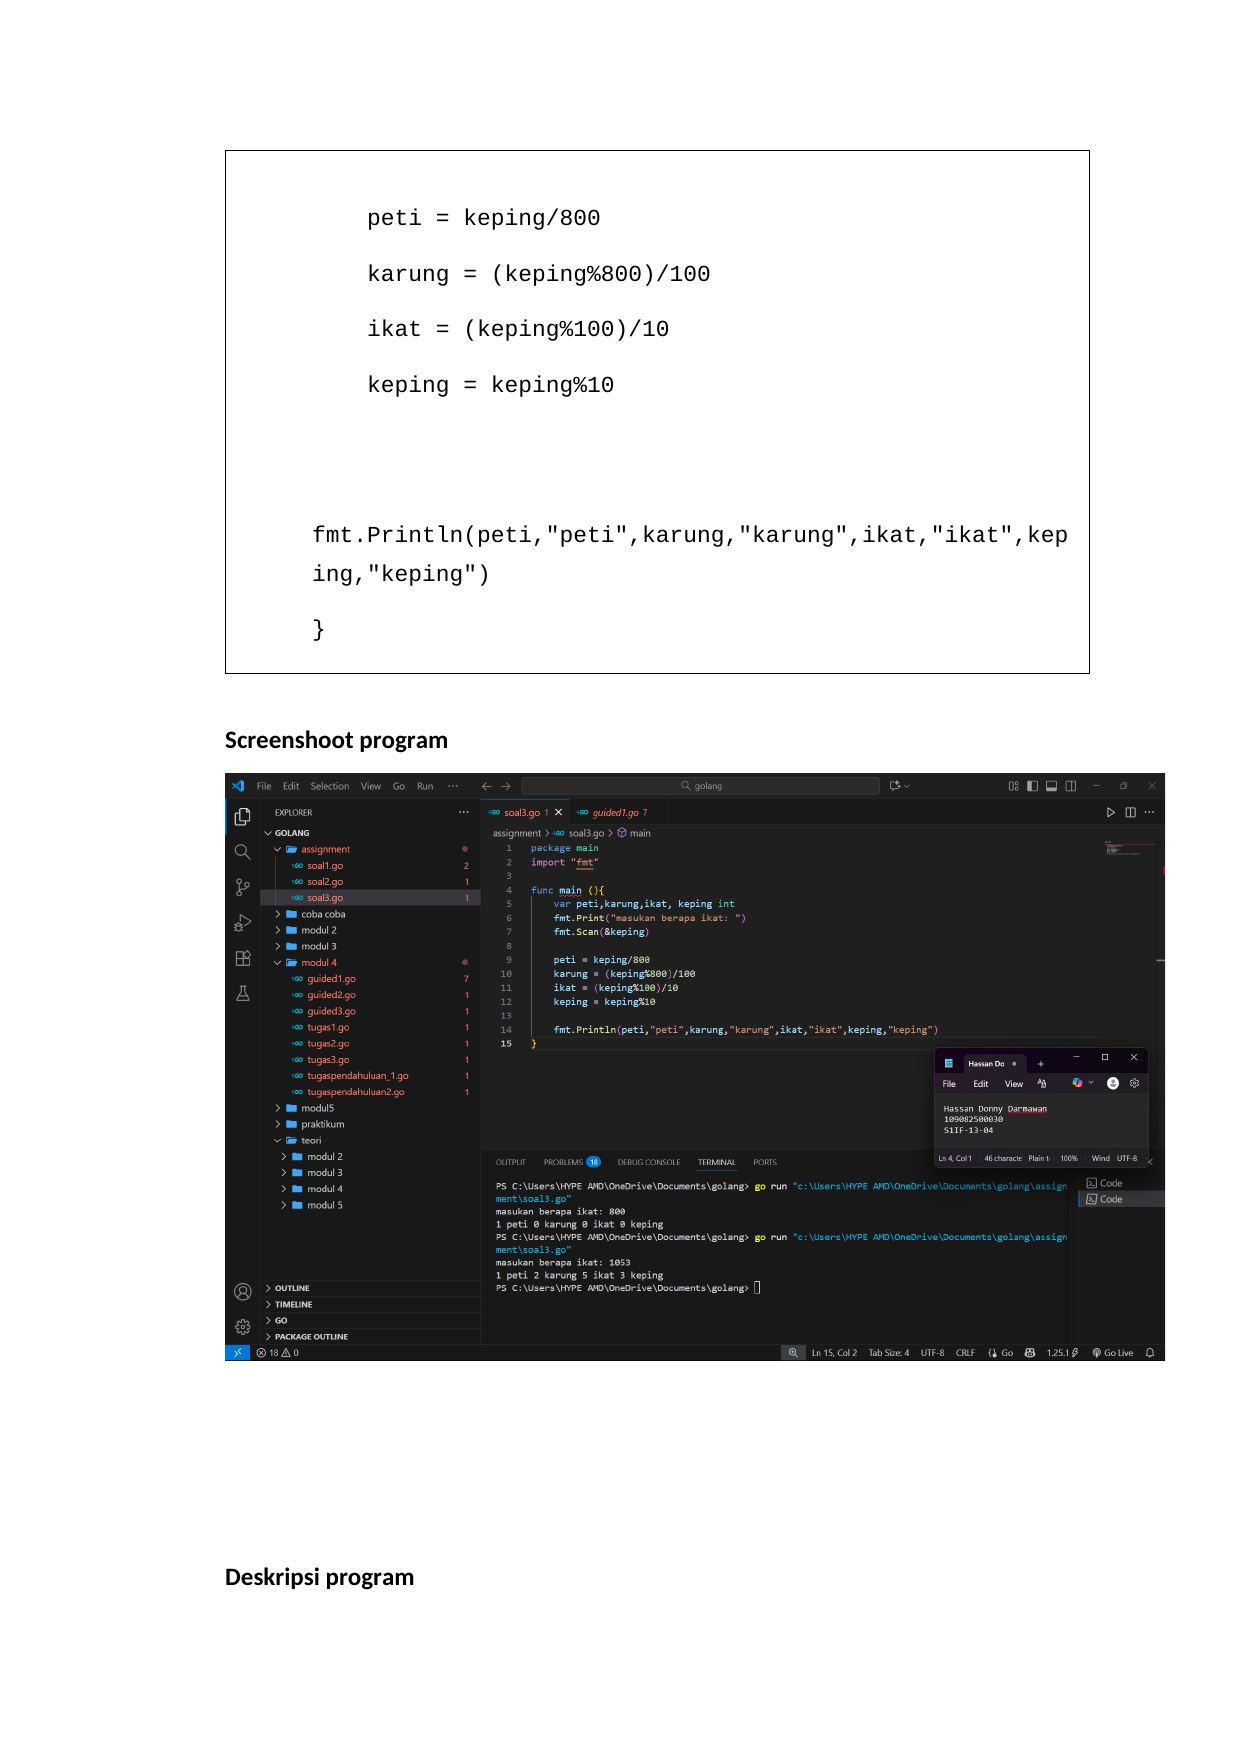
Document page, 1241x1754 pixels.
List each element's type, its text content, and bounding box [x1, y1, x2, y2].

picture [225, 773, 1166, 1361]
text Deskripsi program [225, 1561, 1090, 1591]
text Screenshoot program [150, 724, 1090, 754]
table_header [226, 151, 1089, 673]
